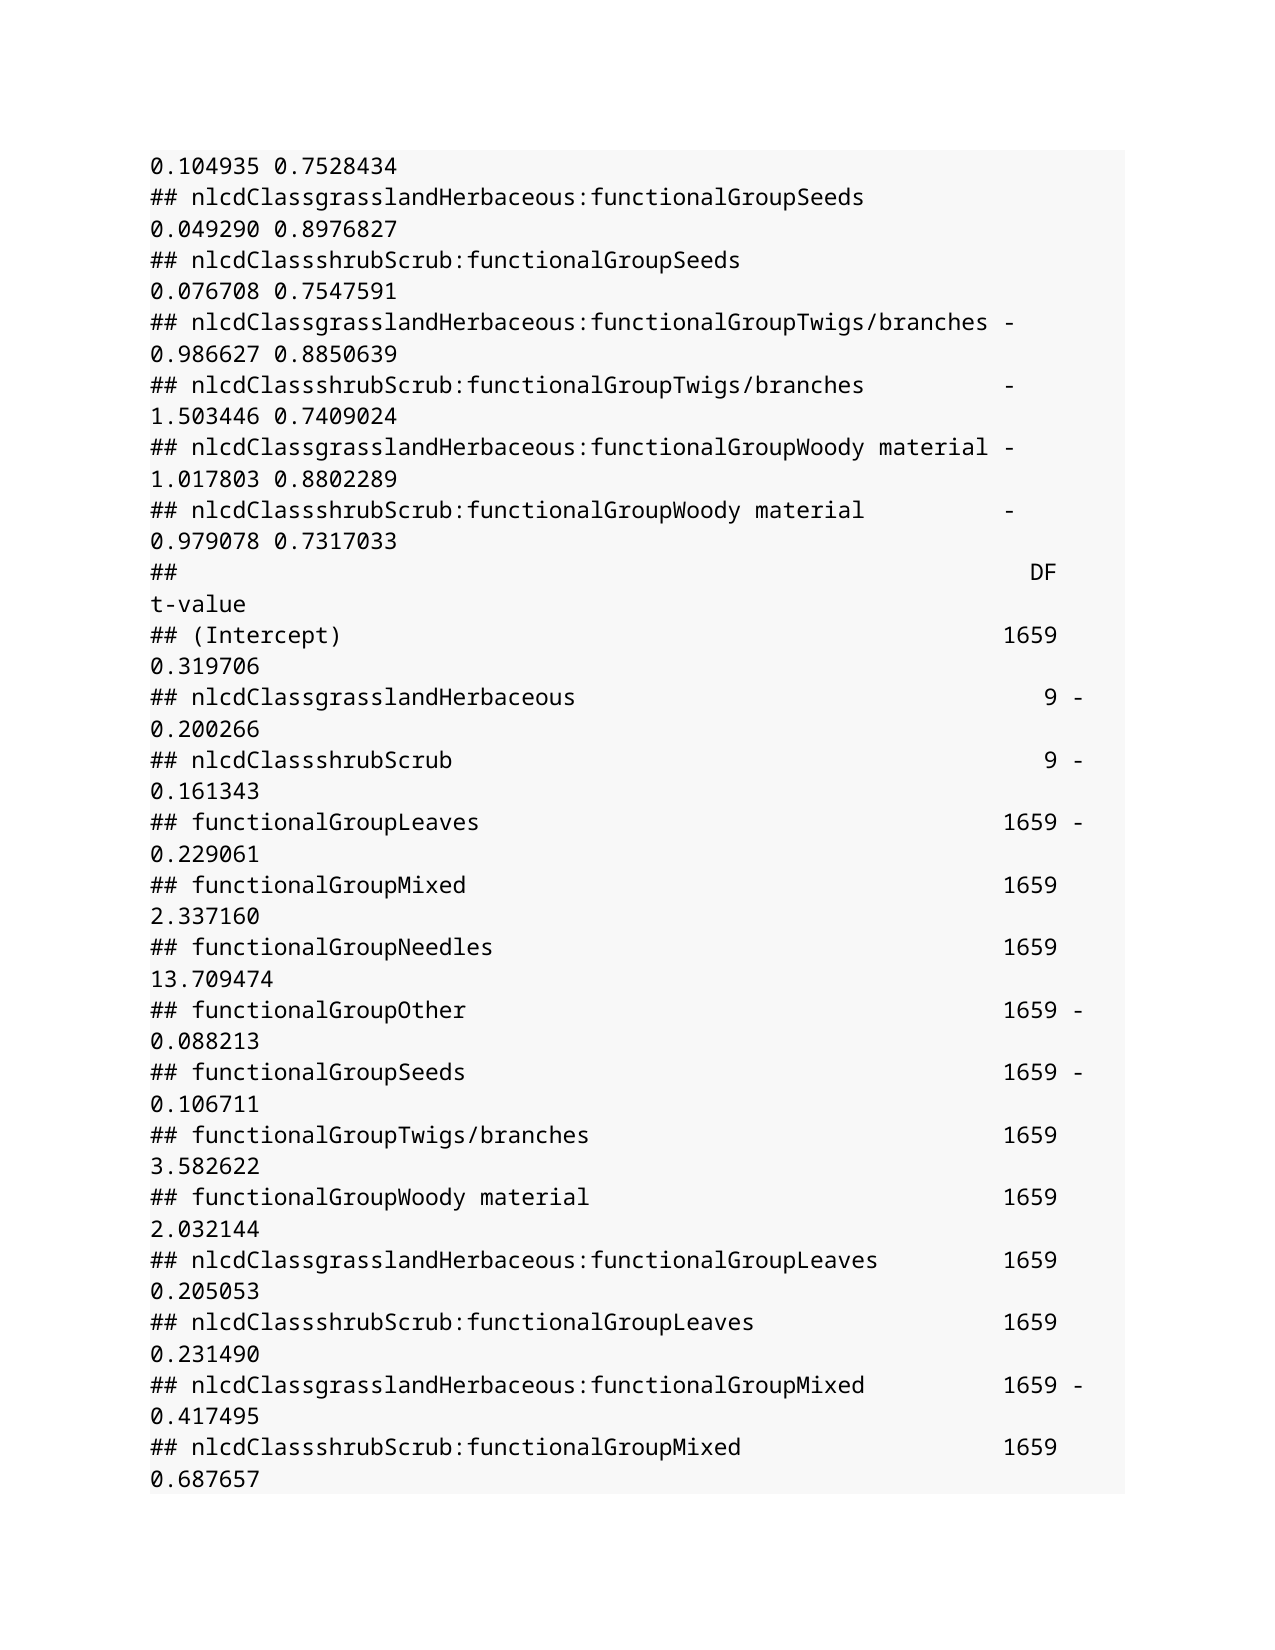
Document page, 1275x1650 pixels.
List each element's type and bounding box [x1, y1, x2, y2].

text [150, 150, 1125, 1494]
